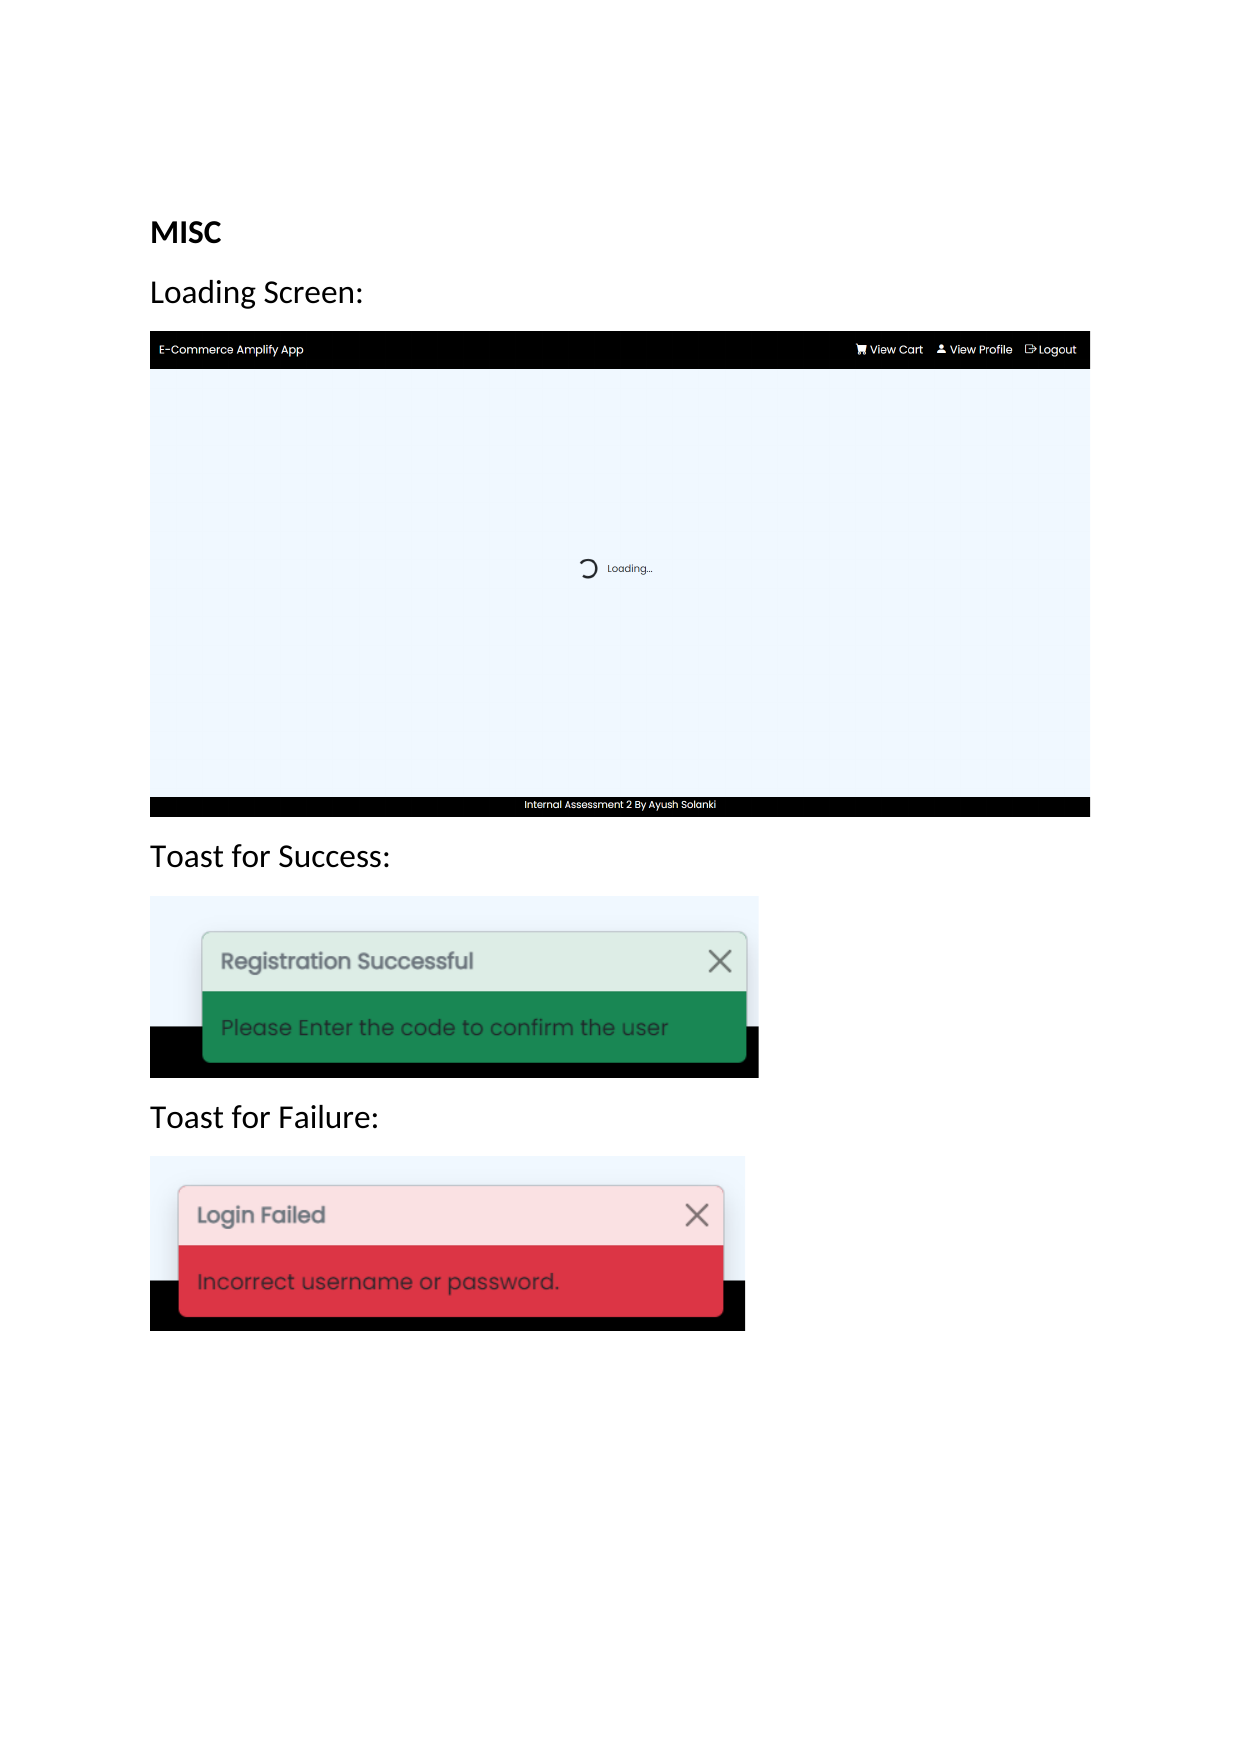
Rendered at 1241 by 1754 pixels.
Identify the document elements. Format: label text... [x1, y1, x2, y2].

text Toast for Failure: [150, 1096, 1090, 1137]
text Loading Screen: [150, 271, 1090, 312]
text MISC [150, 211, 1090, 251]
picture [150, 1156, 746, 1331]
picture [150, 896, 759, 1078]
picture [150, 331, 1091, 817]
text Toast for Success: [150, 836, 1090, 876]
